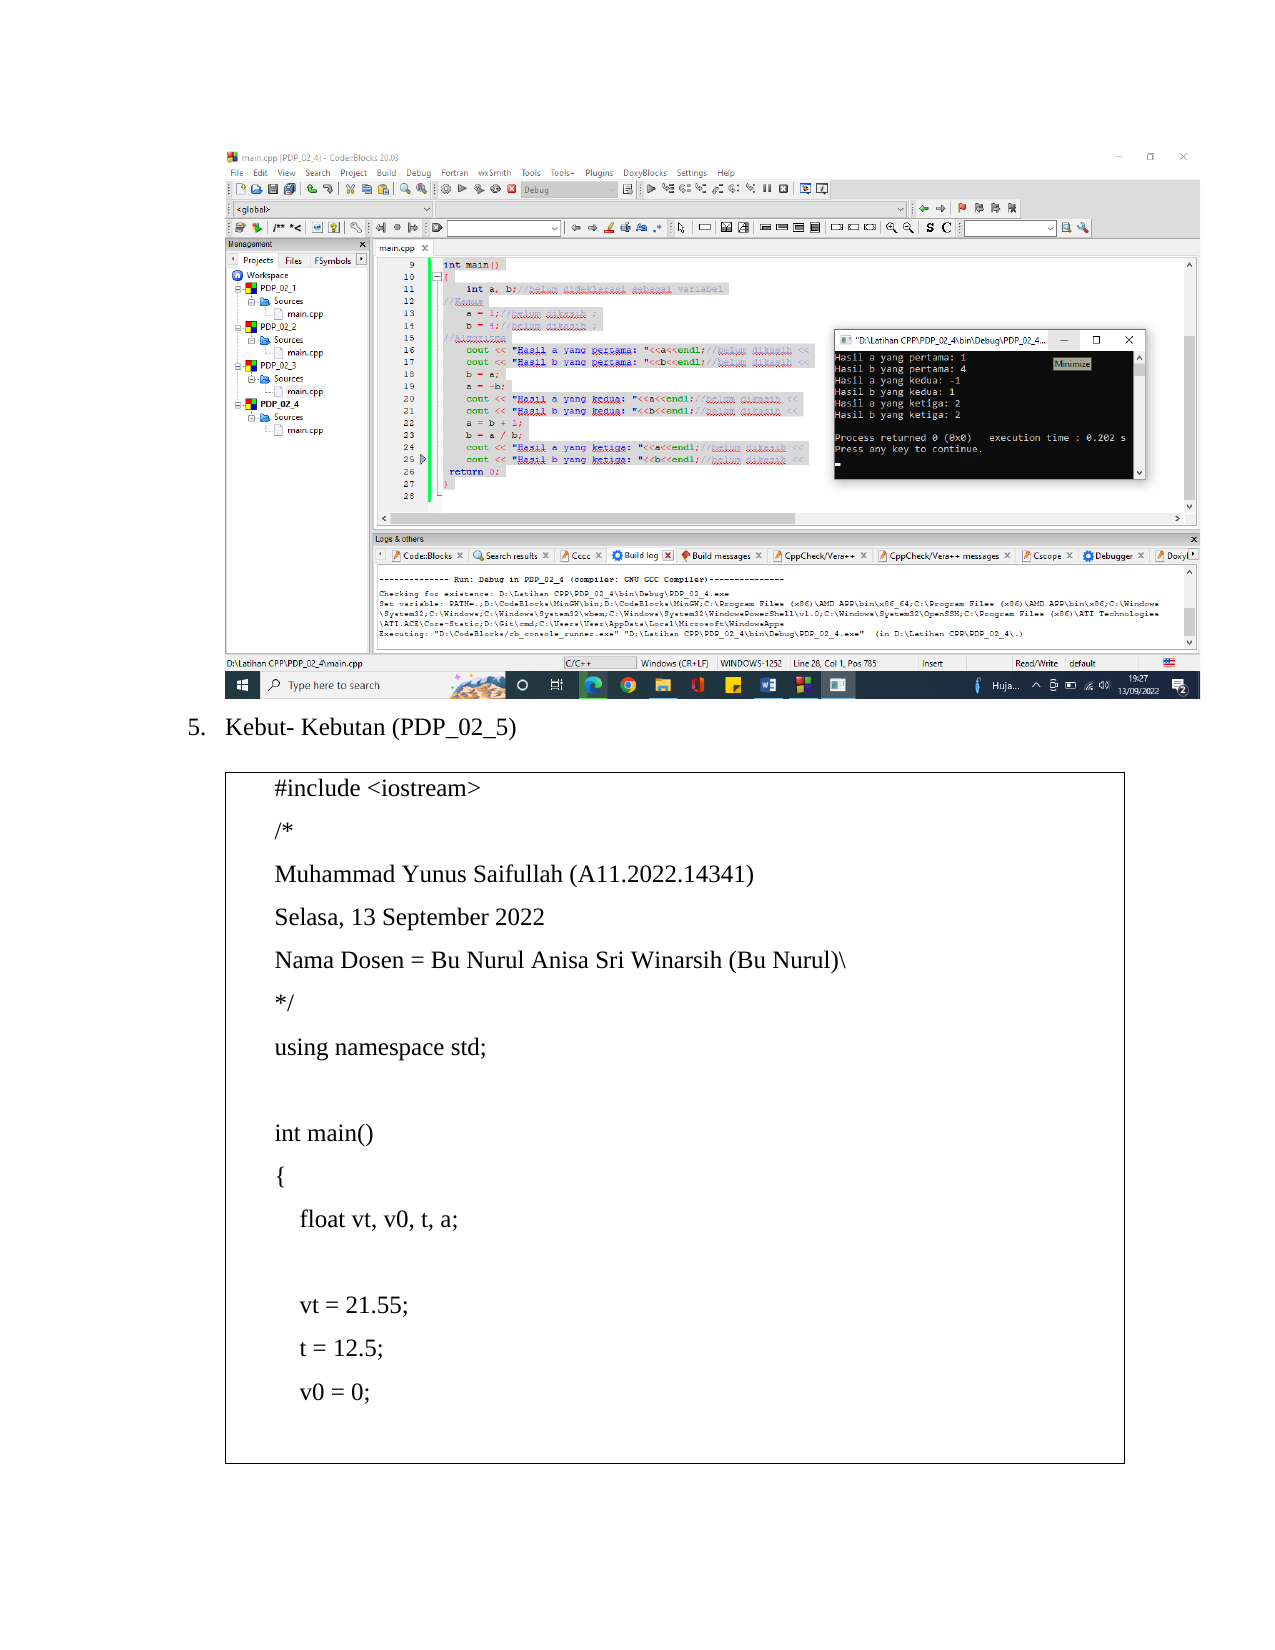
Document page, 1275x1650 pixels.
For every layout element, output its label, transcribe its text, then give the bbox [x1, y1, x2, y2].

picture [225, 150, 1200, 699]
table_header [226, 773, 1124, 1463]
list Kebut- Kebutan (PDP_02_5) [187, 712, 1125, 741]
